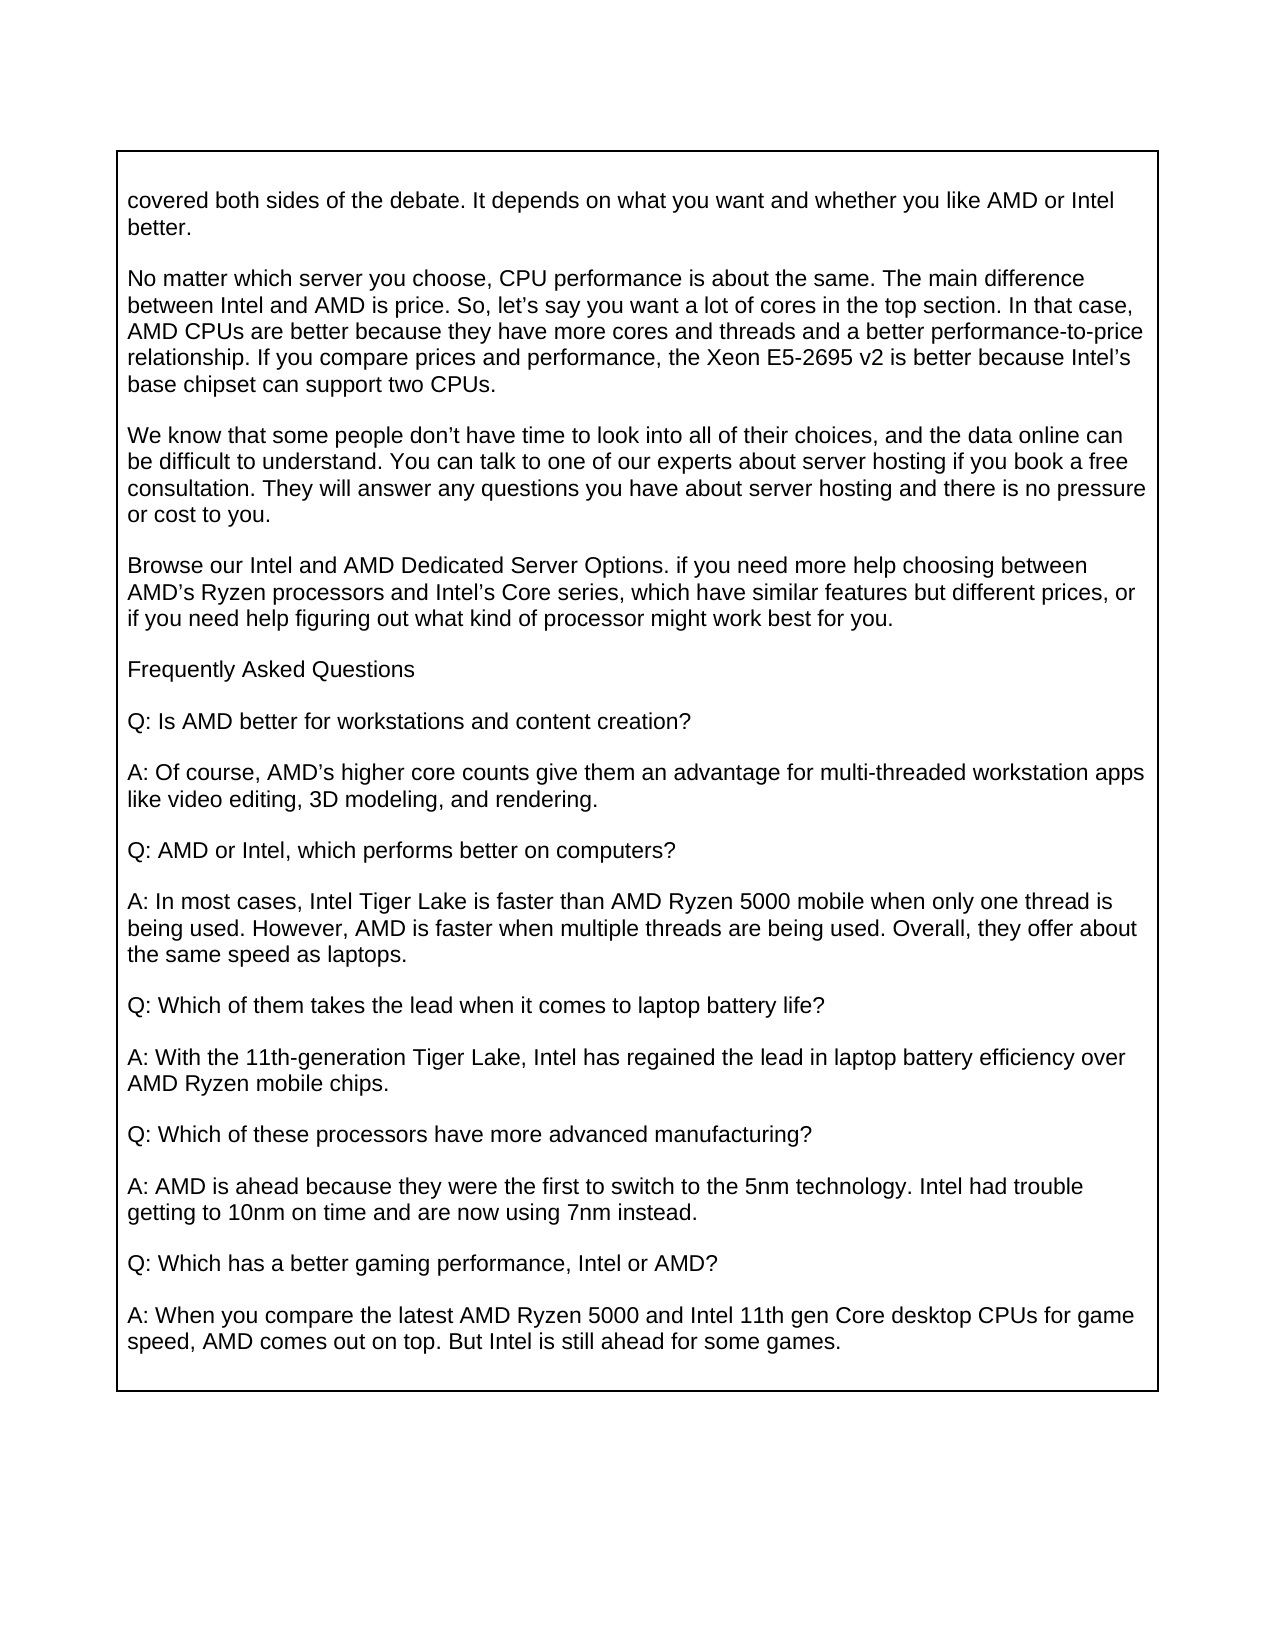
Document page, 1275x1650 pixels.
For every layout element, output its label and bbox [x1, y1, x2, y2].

table_cell [118, 152, 1157, 1390]
